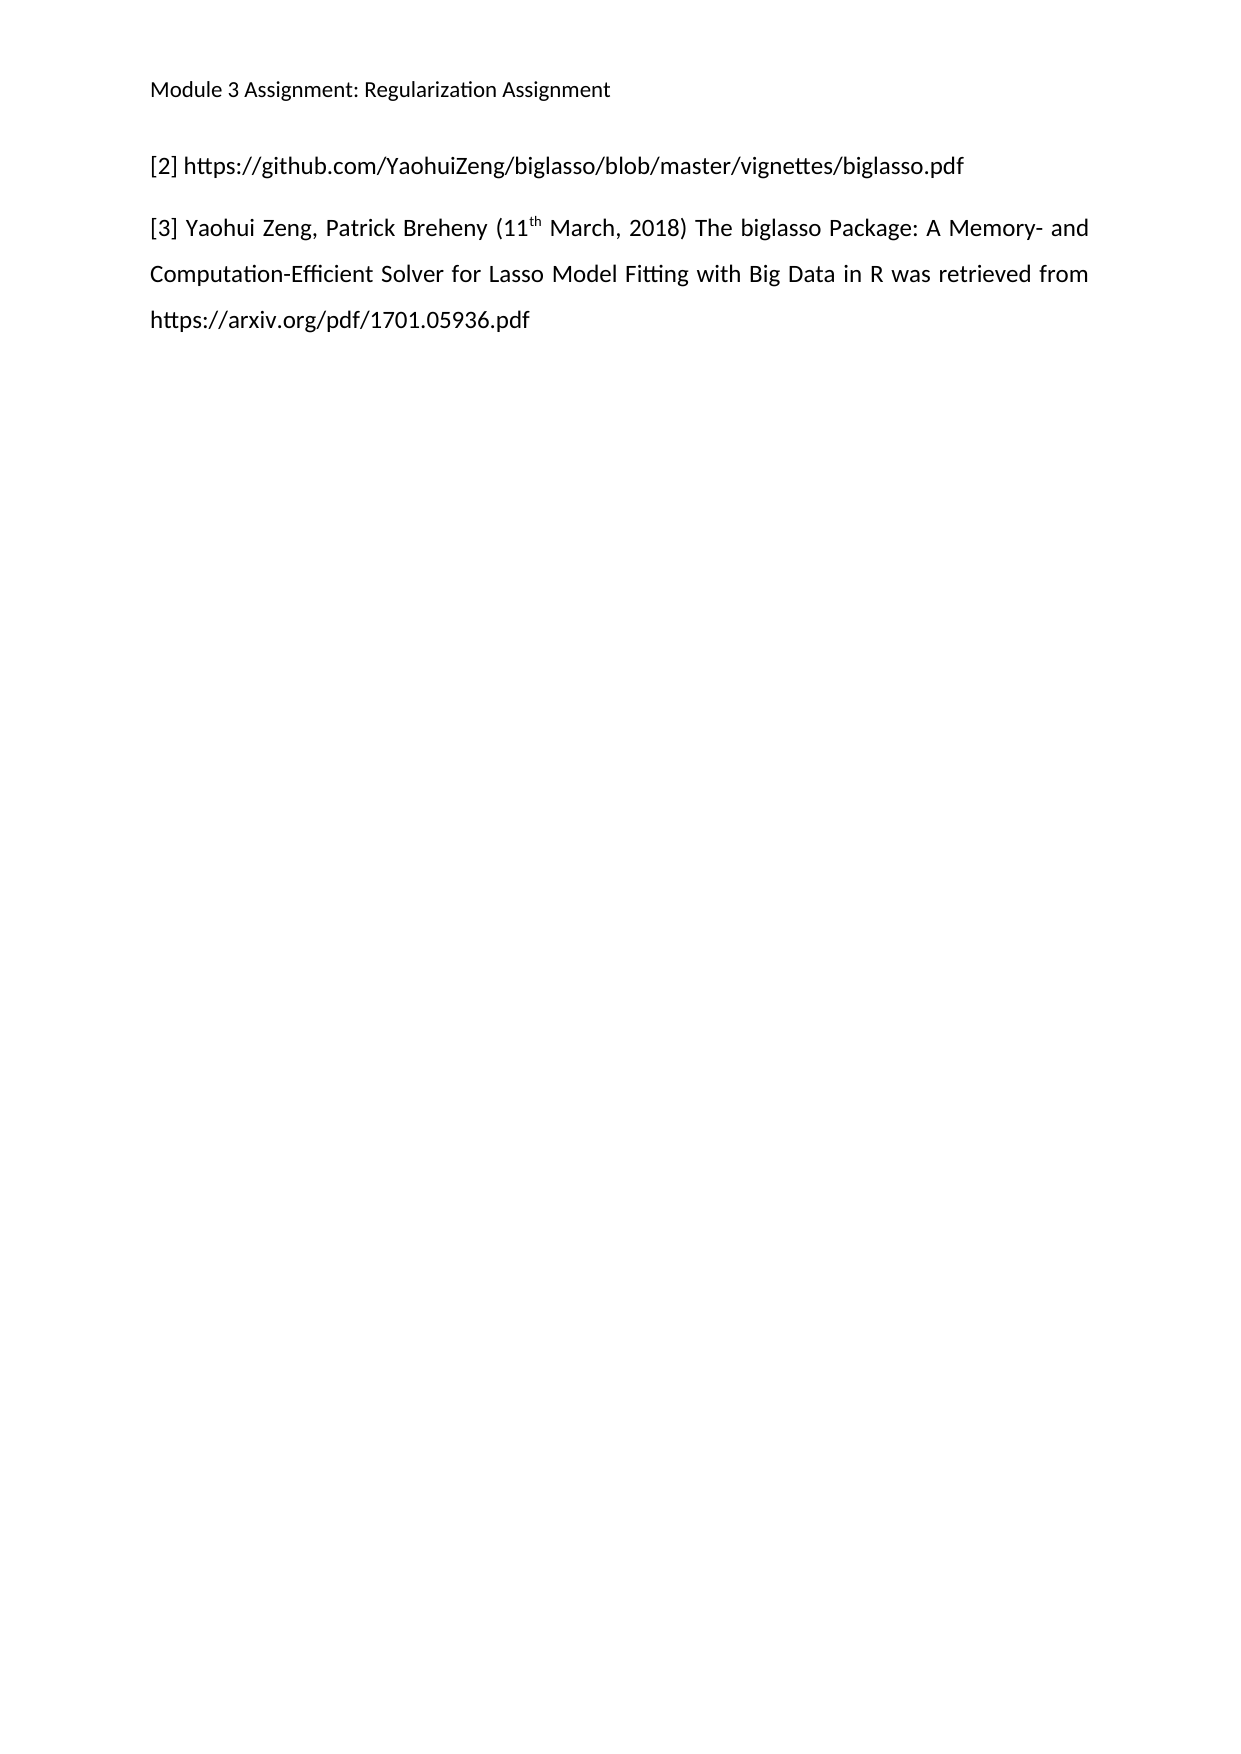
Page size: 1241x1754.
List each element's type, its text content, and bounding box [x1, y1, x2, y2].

text [3] Yaohui Zeng, Patrick Breheny (11th March, 2018) The biglasso Package: A Memory- and Computation-Efficient Solver for Lasso Model Fitting with Big Data in R was retrieved from https://arxiv.org/pdf/1701.05936.pdf [150, 212, 1090, 334]
text [2] https://github.com/YaohuiZeng/biglasso/blob/master/vignettes/biglasso.pdf [150, 150, 1090, 181]
